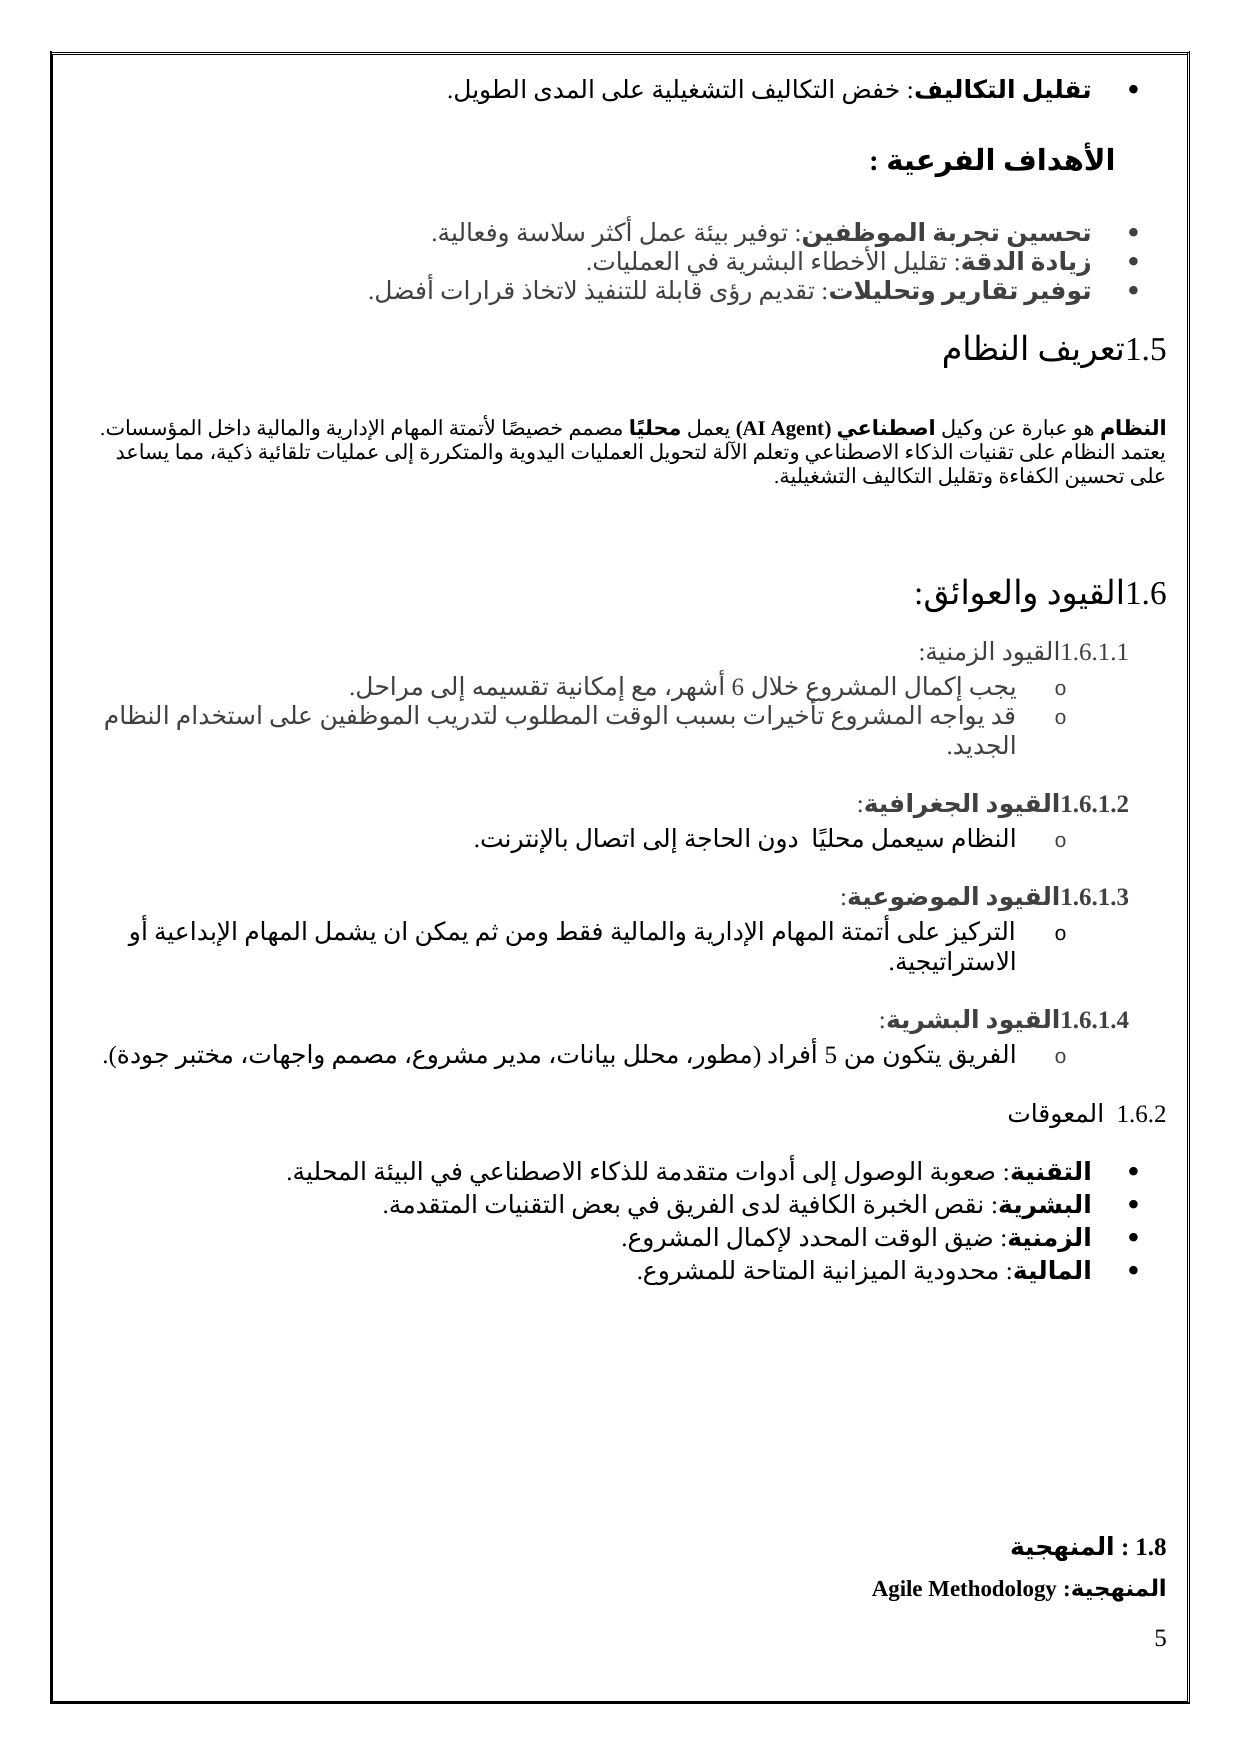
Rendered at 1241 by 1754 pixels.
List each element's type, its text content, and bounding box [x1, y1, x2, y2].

list قد يواجه المشروع تأخيرات بسبب الوقت المطلوب لتدريب الموظفين على استخدام النظام الجديد. [73, 701, 1054, 759]
text النظام هو عبارة عن وكيل اصطناعي (AI Agent) يعمل محليًا مصمم خصيصًا لأتمتة المهام الإدارية والمالية داخل المؤسسات. يعتمد النظام على تقنيات الذكاء الاصطناعي وتعلم الآلة لتحويل العمليات اليدوية والمتكررة إلى عمليات تلقائية ذكية، مما يساعد على تحسين الكفاءة وتقليل التكاليف التشغيلية. [73, 416, 1167, 488]
list البشرية: نقص الخبرة الكافية لدى الفريق في بعض التقنيات المتقدمة. [73, 1190, 1129, 1218]
list يجب إكمال المشروع خلال 6 أشهر، مع إمكانية تقسيمه إلى مراحل. [73, 672, 1054, 701]
subtitle 1.6القيود والعوائق: [73, 573, 1167, 612]
list تحسين تجربة الموظفين: توفير بيئة عمل أكثر سلاسة وفعالية. [73, 218, 1129, 247]
subtitle 1.6.1.2القيود الجغرافية: [73, 789, 1129, 817]
list المالية: محدودية الميزانية المتاحة للمشروع. [73, 1256, 1129, 1284]
text المنهجية: Agile Methodology [73, 1575, 1167, 1601]
list الفريق يتكون من 5 أفراد (مطور، محلل بيانات، مدير مشروع، مصمم واجهات، مختبر جودة). [73, 1040, 1054, 1069]
list زيادة الدقة: تقليل الأخطاء البشرية في العمليات. [73, 247, 1129, 276]
list تقليل التكاليف: خفض التكاليف التشغيلية على المدى الطويل. [73, 75, 1129, 104]
list النظام سيعمل محليًا دون الحاجة إلى اتصال بالإنترنت. [73, 824, 1054, 853]
list الزمنية: ضيق الوقت المحدد لإكمال المشروع. [73, 1223, 1129, 1251]
subtitle 1.6.1.4القيود البشرية: [73, 1005, 1129, 1034]
list توفير تقارير وتحليلات: تقديم رؤى قابلة للتنفيذ لاتخاذ قرارات أفضل. [73, 276, 1129, 305]
subtitle 1.6.1.3القيود الموضوعية: [73, 882, 1129, 911]
text الأهداف الفرعية : [73, 143, 1167, 177]
subtitle 1.5تعريف النظام [73, 330, 1167, 368]
text 1.8 : المنهجية [73, 1532, 1167, 1560]
list التقنية: صعوبة الوصول إلى أدوات متقدمة للذكاء الاصطناعي في البيئة المحلية. [73, 1157, 1129, 1185]
list التركيز على أتمتة المهام الإدارية والمالية فقط ومن ثم يمكن ان يشمل المهام الإبداعية أو الاستراتيجية. [73, 917, 1054, 976]
subtitle 1.6.2 المعوقات [73, 1099, 1167, 1127]
subtitle 1.6.1.1القيود الزمنية: [73, 637, 1129, 665]
